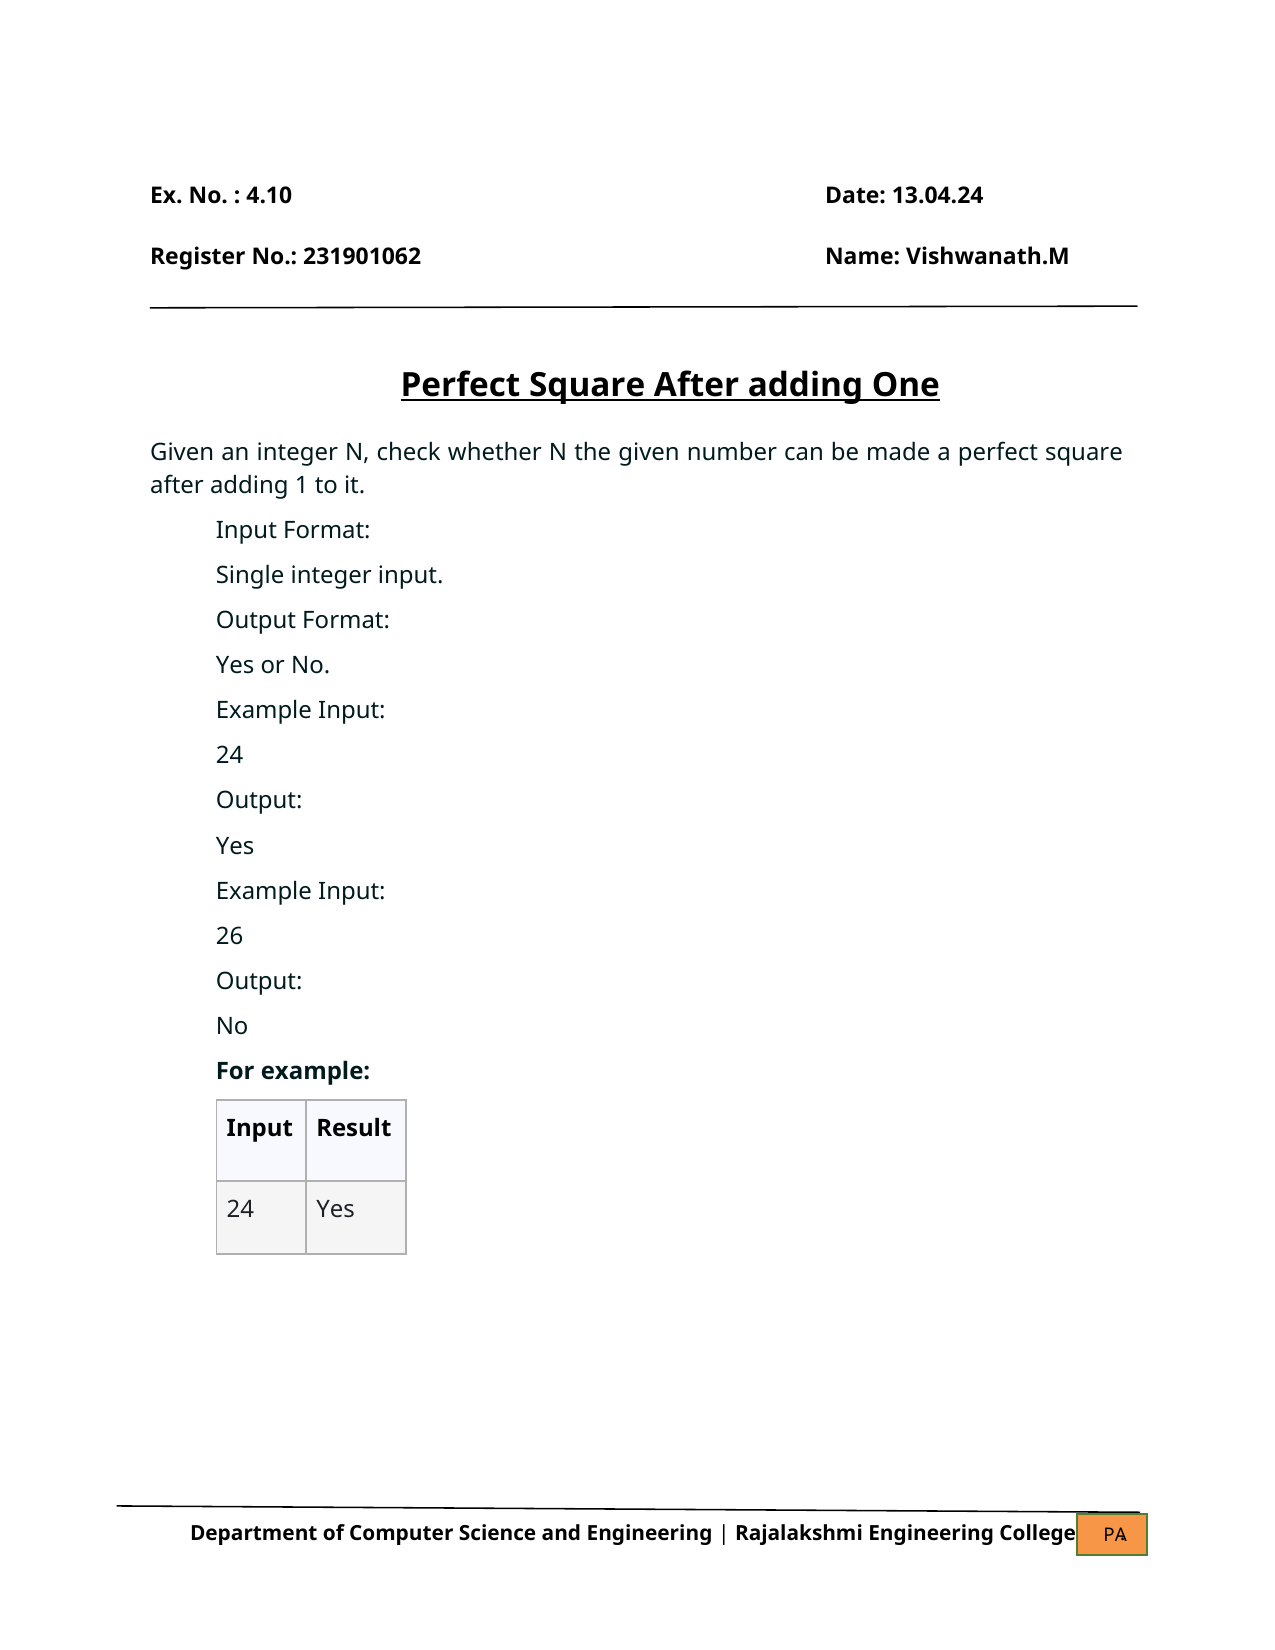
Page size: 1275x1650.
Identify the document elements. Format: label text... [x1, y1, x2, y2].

text Output: [216, 783, 1125, 816]
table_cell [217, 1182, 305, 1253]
text Yes or No. [216, 648, 1125, 681]
text For example: [216, 1054, 1125, 1087]
text Register No.: 231901062 Name: Vishwanath.M [150, 239, 1125, 271]
text Yes [216, 828, 1125, 861]
text Ex. No. : 4.10 Date: 13.04.24 [150, 179, 1125, 210]
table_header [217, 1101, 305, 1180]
text 24 [216, 738, 1125, 771]
text Perfect Square After adding One [216, 360, 1125, 406]
text Output Format: [216, 603, 1125, 636]
text Single integer input. [216, 558, 1125, 590]
text Example Input: [216, 873, 1125, 906]
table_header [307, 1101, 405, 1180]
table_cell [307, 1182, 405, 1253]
text Input Format: [216, 513, 1125, 545]
text Example Input: [216, 693, 1125, 726]
text Output: [216, 964, 1125, 996]
text 26 [216, 919, 1125, 951]
text No [216, 1009, 1125, 1041]
text Given an integer N, check whether N the given number can be made a perfect square after adding 1 to it. [150, 435, 1125, 500]
